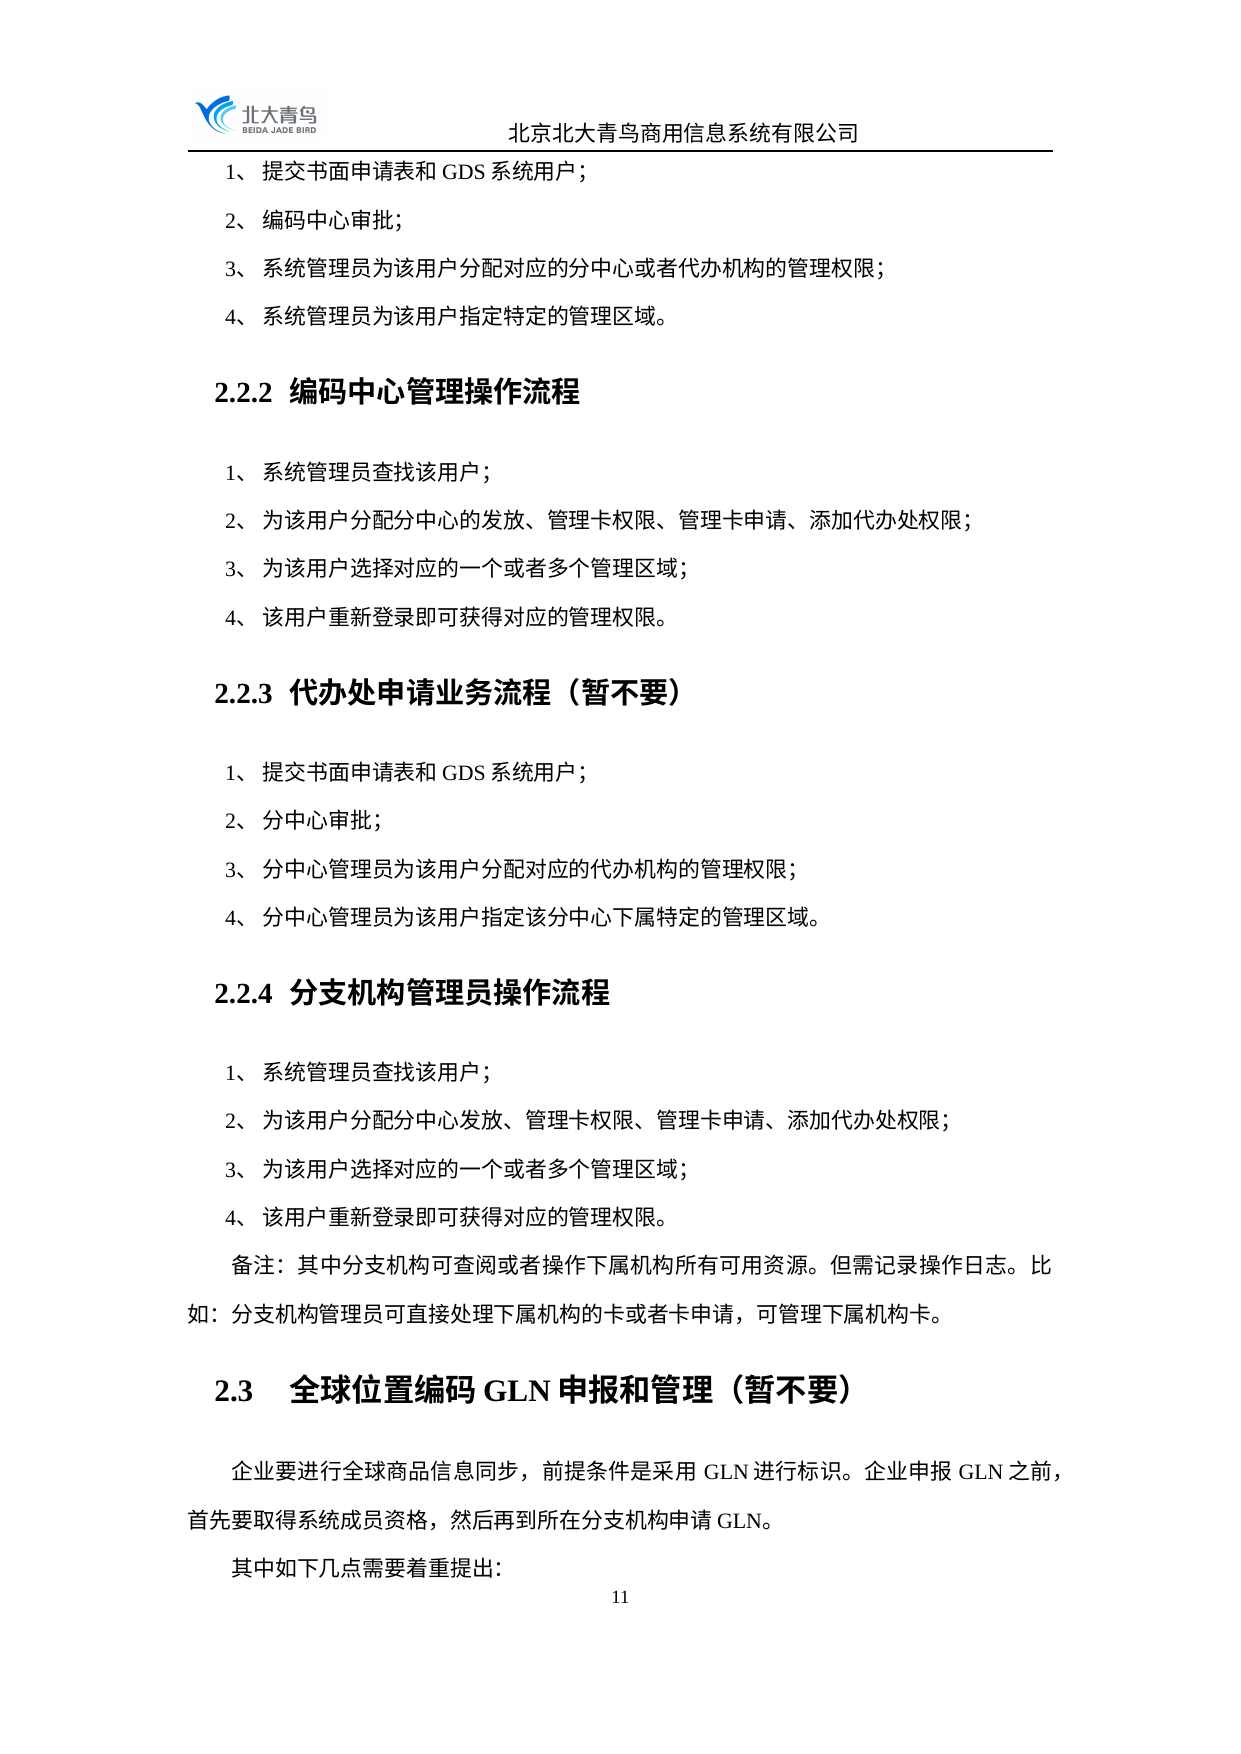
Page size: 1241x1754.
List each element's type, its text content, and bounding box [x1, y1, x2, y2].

list 为该用户选择对应的一个或者多个管理区域； [225, 551, 1053, 583]
subtitle 全球位置编码GLN申报和管理（暂不要） [214, 1356, 1053, 1421]
list 分中心管理员为该用户分配对应的代办机构的管理权限； [225, 851, 1053, 884]
text 备注：其中分支机构可查阅或者操作下属机构所有可用资源。但需记录操作日志。比如：分支机构管理员可直接处理下属机构的卡或者卡申请，可管理下属机构卡。 [187, 1248, 1053, 1329]
subtitle 分支机构管理员操作流程 [214, 958, 1053, 1023]
list 分中心审批； [225, 803, 1053, 835]
list 编码中心审批； [225, 202, 1053, 235]
list 系统管理员为该用户分配对应的分中心或者代办机构的管理权限； [225, 251, 1053, 283]
list 为该用户选择对应的一个或者多个管理区域； [225, 1151, 1053, 1184]
list 系统管理员为该用户指定特定的管理区域。 [225, 299, 1053, 331]
list 提交书面申请表和GDS系统用户； [225, 754, 1053, 787]
list 该用户重新登录即可获得对应的管理权限。 [225, 599, 1053, 632]
list 系统管理员查找该用户； [225, 454, 1053, 487]
text 企业要进行全球商品信息同步，前提条件是采用GLN进行标识。企业申报GLN之前，首先要取得系统成员资格，然后再到所在分支机构申请GLN。 [187, 1454, 1053, 1535]
subtitle 编码中心管理操作流程 [214, 358, 1053, 423]
list 为该用户分配分中心的发放、管理卡权限、管理卡申请、添加代办处权限； [225, 502, 1053, 535]
picture [187, 88, 327, 142]
text 其中如下几点需要着重提出： [187, 1551, 1053, 1583]
list 该用户重新登录即可获得对应的管理权限。 [225, 1200, 1053, 1232]
subtitle 代办处申请业务流程（暂不要） [214, 658, 1053, 723]
list 提交书面申请表和GDS系统用户； [225, 154, 1053, 186]
list 为该用户分配分中心发放、管理卡权限、管理卡申请、添加代办处权限； [225, 1103, 1053, 1136]
list 系统管理员查找该用户； [225, 1055, 1053, 1087]
list 分中心管理员为该用户指定该分中心下属特定的管理区域。 [225, 899, 1053, 932]
